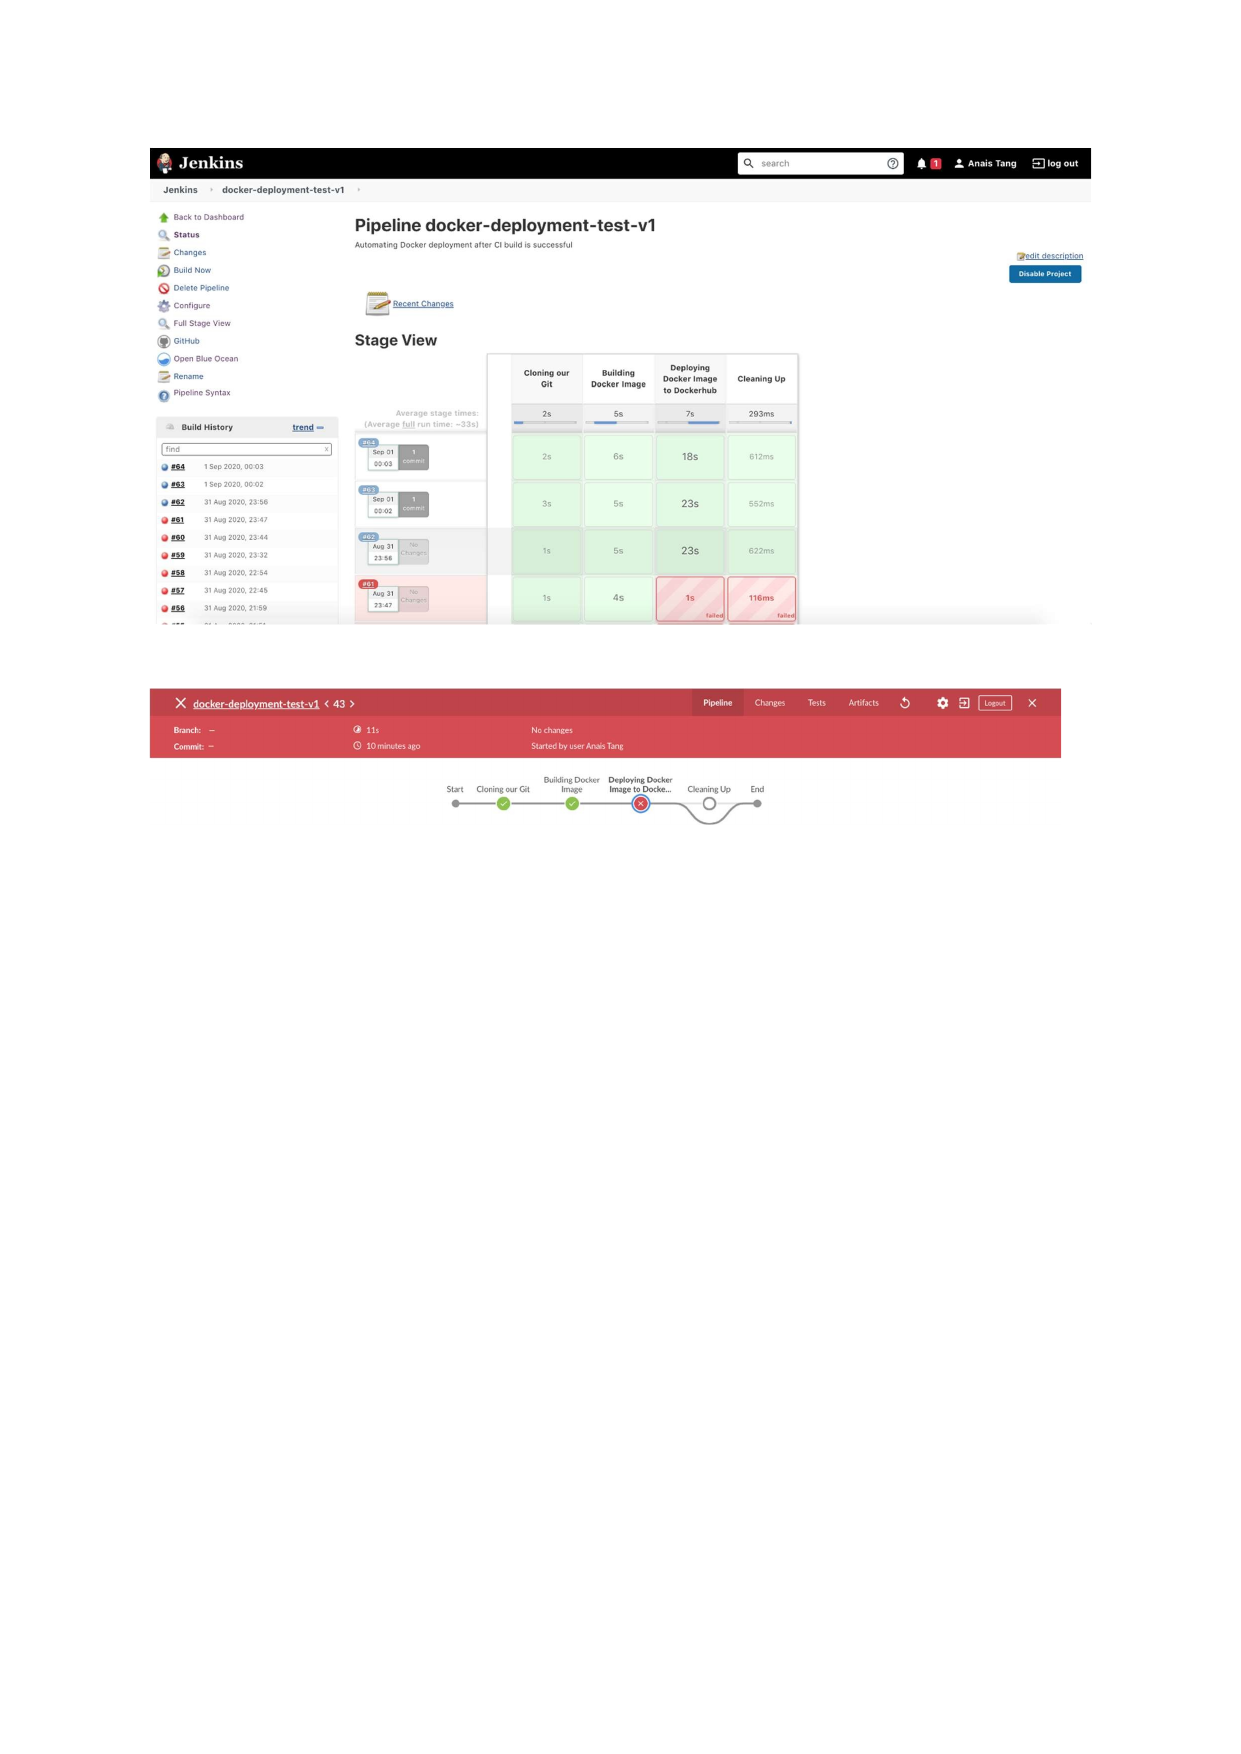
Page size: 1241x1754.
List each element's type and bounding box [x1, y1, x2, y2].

picture [149, 688, 1062, 825]
picture [149, 147, 1092, 625]
